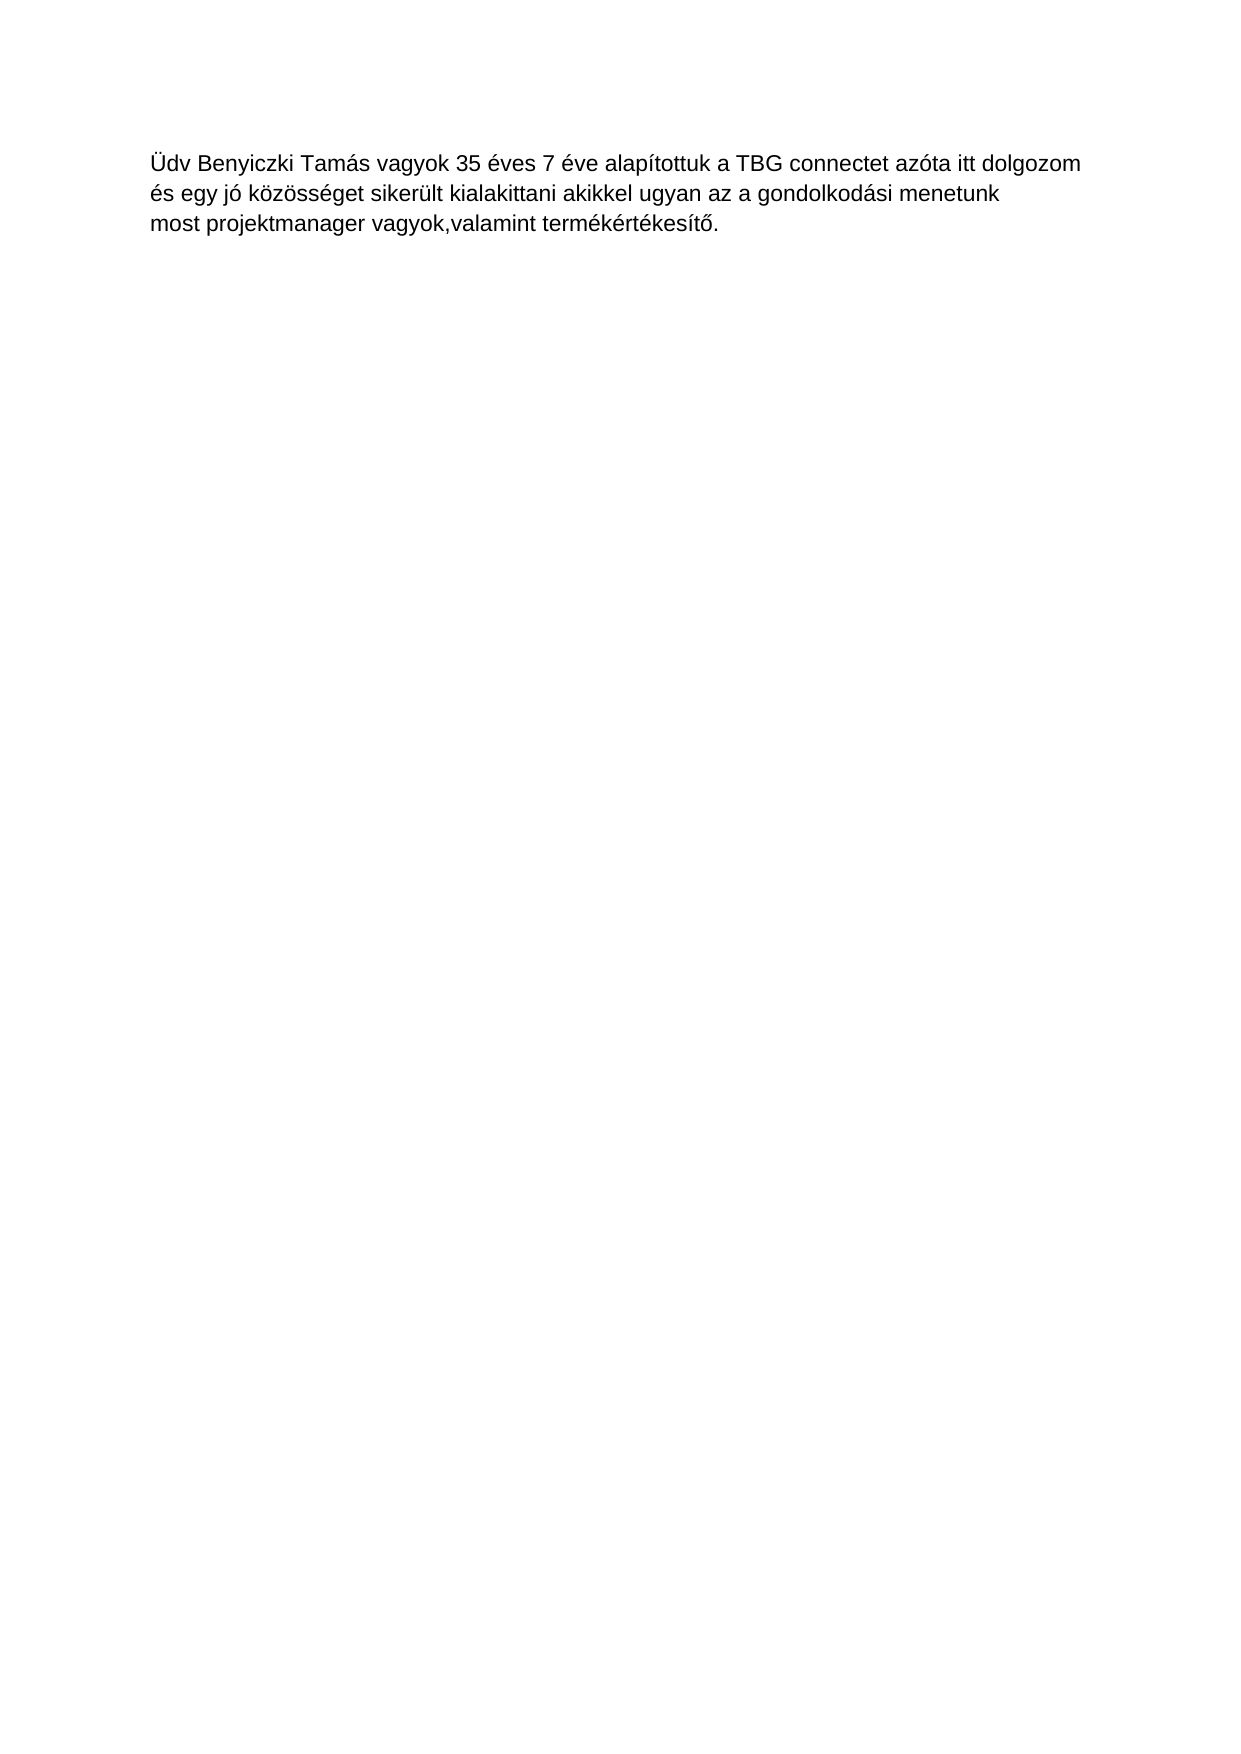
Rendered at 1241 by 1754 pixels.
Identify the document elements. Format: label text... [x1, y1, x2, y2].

text Üdv Benyiczki Tamás vagyok 35 éves 7 éve alapítottuk a TBG connectet azóta itt dolgozom és egy jó közösséget sikerült kialakittani akikkel ugyan az a gondolkodási menetunk [150, 150, 1090, 207]
text most projektmanager vagyok,valamint termékértékesítő. [150, 210, 1090, 237]
